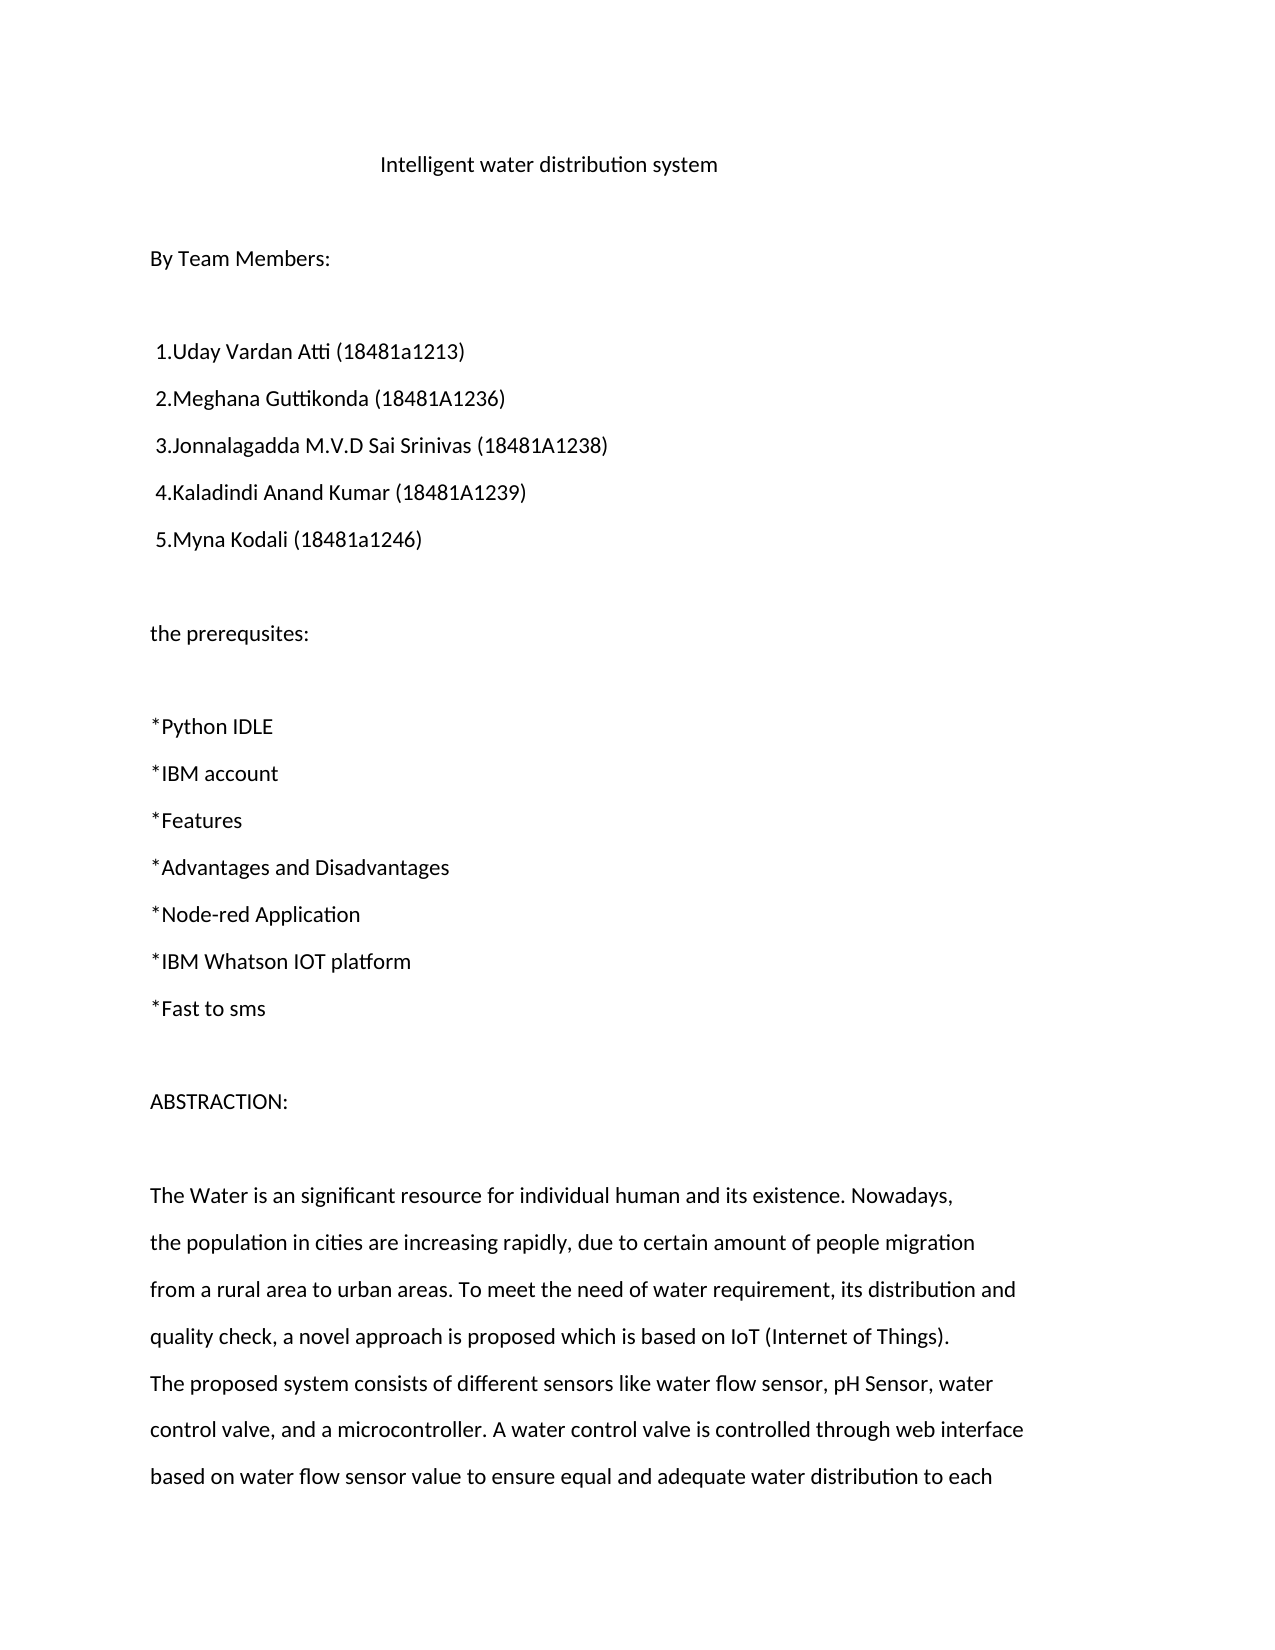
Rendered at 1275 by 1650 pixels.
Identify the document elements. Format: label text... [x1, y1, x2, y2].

text control valve, and a microcontroller. A water control valve is controlled through web interface [150, 1416, 1125, 1444]
text *Advantages and Disadvantages [150, 853, 1125, 881]
text 1.Uday Vardan Atti (18481a1213) [150, 337, 1125, 366]
text ABSTRACTION: [150, 1087, 1125, 1116]
text *Node-red Application [150, 900, 1125, 928]
text The proposed system consists of different sensors like water flow sensor, pH Sensor, water [150, 1369, 1125, 1397]
text *IBM Whatson IOT platform [150, 947, 1125, 975]
text 3.Jonnalagadda M.V.D Sai Srinivas (18481A1238) [150, 431, 1125, 459]
text 4.Kaladindi Anand Kumar (18481A1239) [150, 478, 1125, 506]
text *Features [150, 806, 1125, 834]
text from a rural area to urban areas. To meet the need of water requirement, its distribution and [150, 1275, 1125, 1303]
text *IBM account [150, 759, 1125, 787]
text Intelligent water distribution system [150, 150, 1125, 178]
text the population in cities are increasing rapidly, due to certain amount of people migration [150, 1228, 1125, 1256]
text *Fast to sms [150, 994, 1125, 1022]
text quality check, a novel approach is proposed which is based on IoT (Internet of Things). [150, 1322, 1125, 1350]
text By Team Members: [150, 244, 1125, 272]
text the prerequsites: [150, 619, 1125, 647]
text based on water flow sensor value to ensure equal and adequate water distribution to each [150, 1462, 1125, 1491]
text The Water is an significant resource for individual human and its existence. Nowadays, [150, 1181, 1125, 1209]
text *Python IDLE [150, 712, 1125, 741]
text 5.Myna Kodali (18481a1246) [150, 525, 1125, 553]
text 2.Meghana Guttikonda (18481A1236) [150, 384, 1125, 412]
